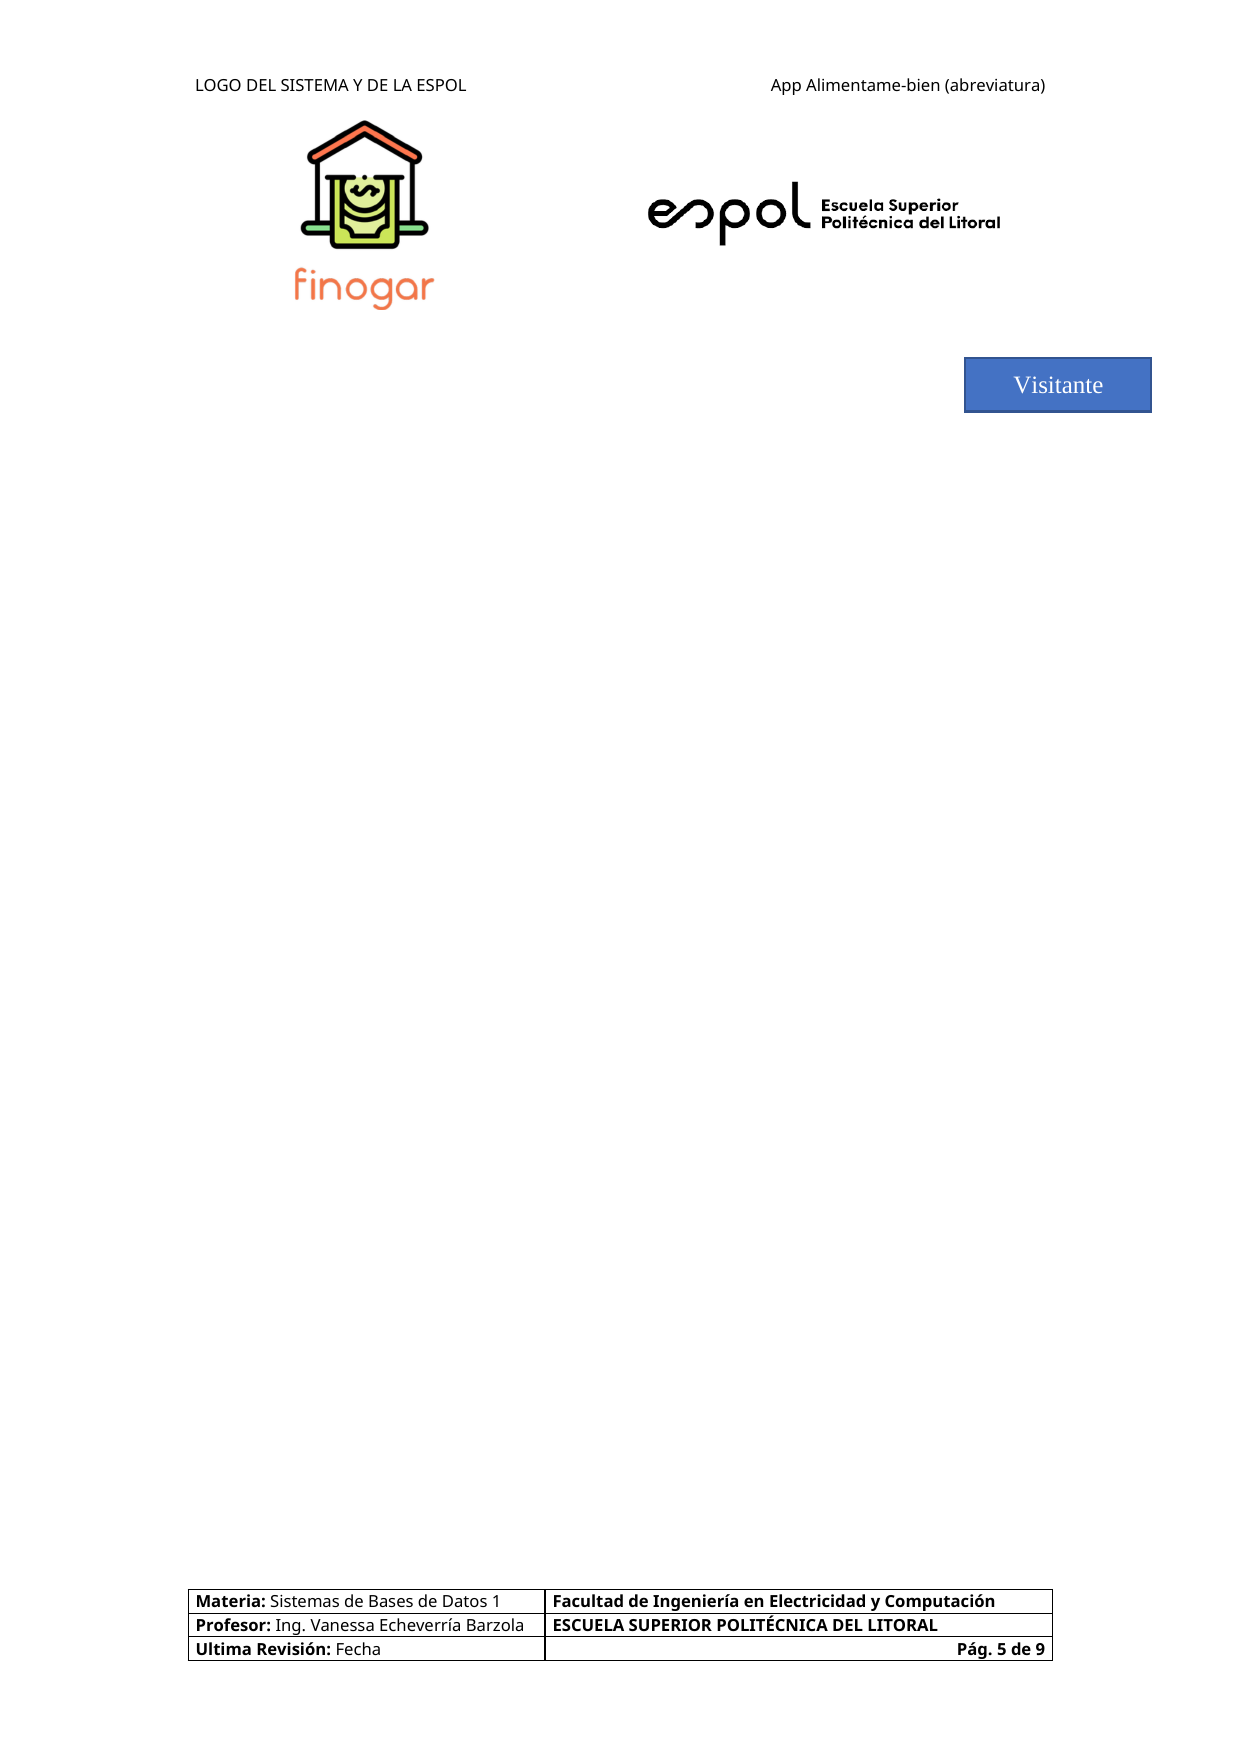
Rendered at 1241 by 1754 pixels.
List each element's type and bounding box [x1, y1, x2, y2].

picture [293, 119, 436, 310]
picture [638, 173, 1006, 252]
